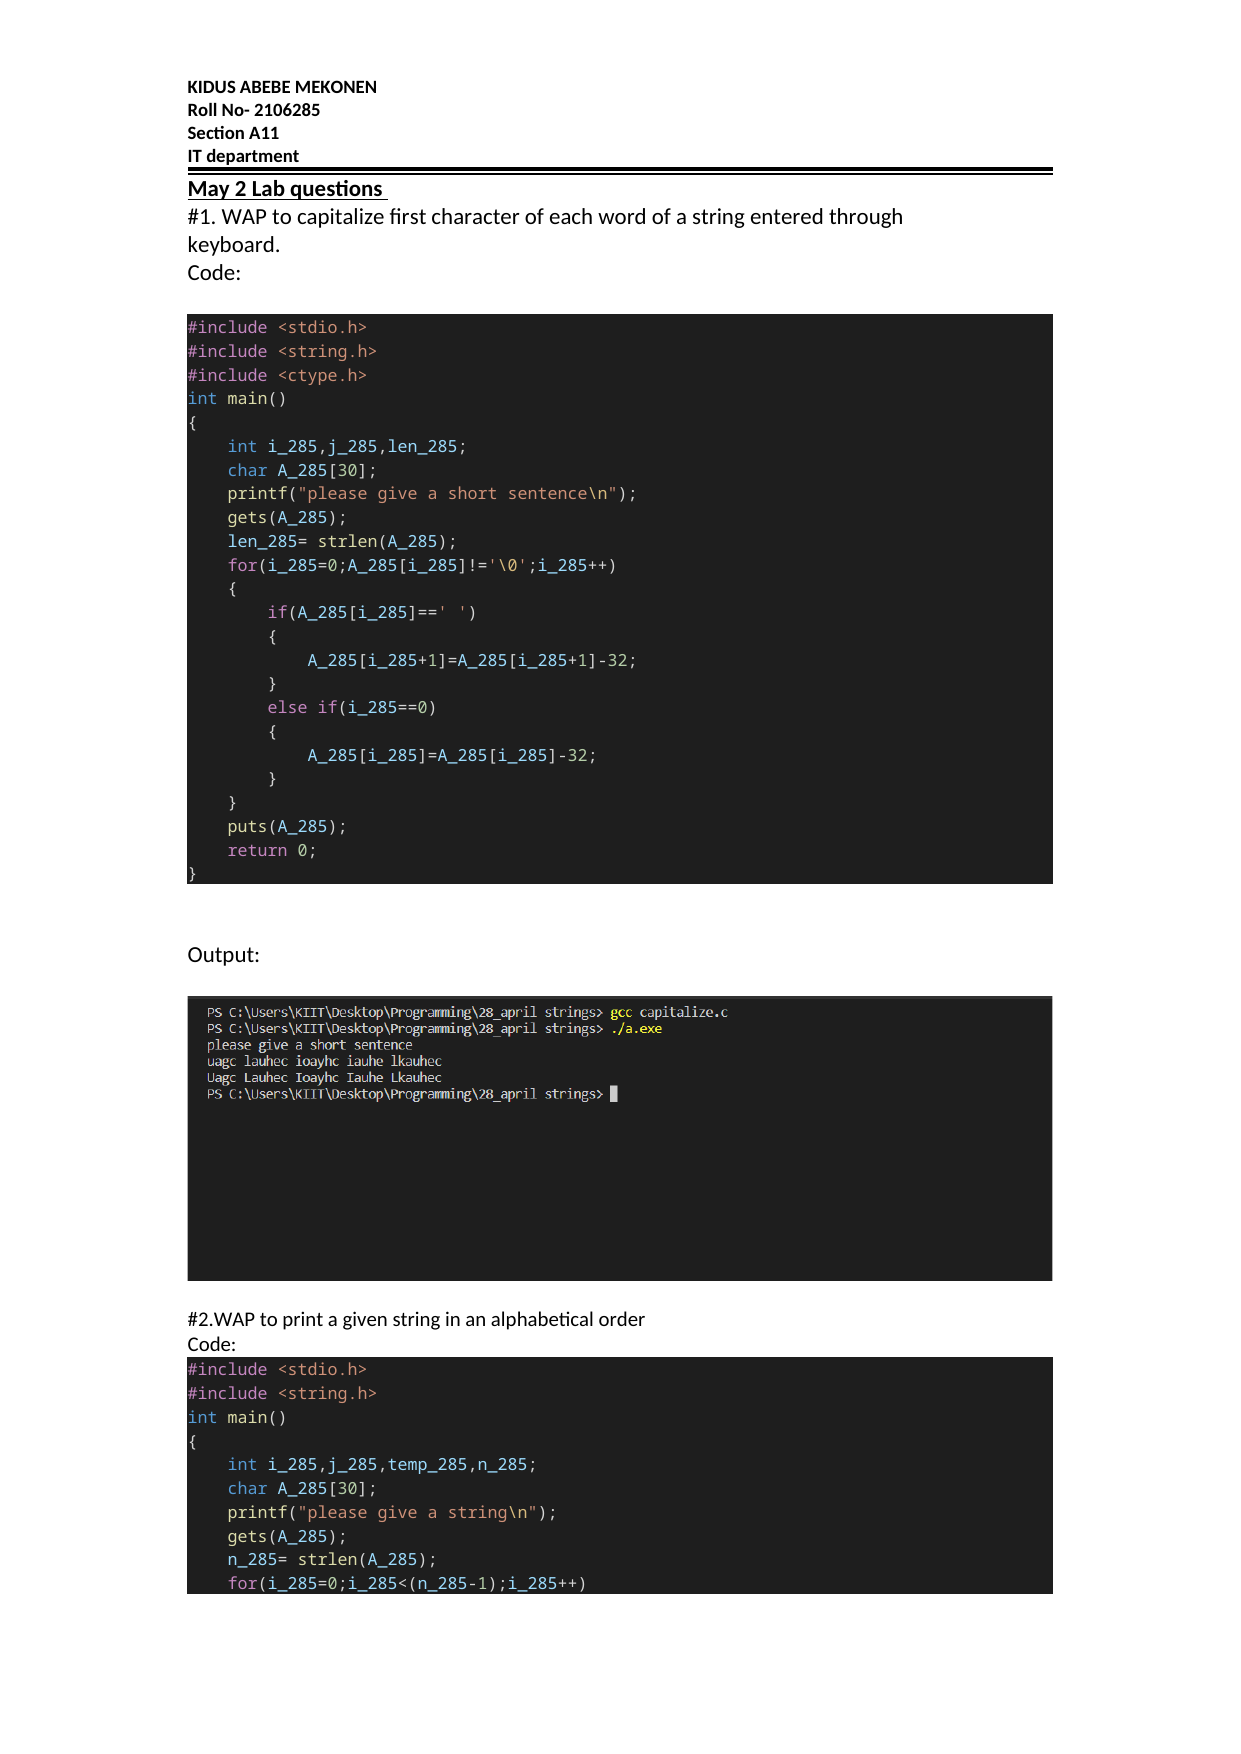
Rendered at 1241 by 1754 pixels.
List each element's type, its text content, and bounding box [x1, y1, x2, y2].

text n_285= strlen(A_285); [187, 1547, 1053, 1571]
text gets(A_285); [187, 1523, 1053, 1547]
text May 2 Lab questions [187, 174, 1053, 202]
text int main() [187, 386, 1053, 409]
text int i_285,j_285,len_285; [187, 433, 1053, 457]
text else if(i_285==0) [187, 694, 1053, 718]
text } [187, 671, 1053, 694]
text char A_285[30]; [187, 1476, 1053, 1499]
text #1. WAP to capitalize first character of each word of a string entered through [187, 202, 1053, 231]
text { [187, 623, 1053, 647]
text } [187, 861, 1053, 884]
text } [187, 766, 1053, 789]
text Code: [187, 258, 1053, 287]
text A_285[i_285+1]=A_285[i_285+1]-32; [187, 647, 1053, 671]
text len_285= strlen(A_285); [187, 528, 1053, 552]
text #include <stdio.h> [187, 314, 1053, 338]
text #2.WAP to print a given string in an alphabetical order [187, 1306, 1053, 1331]
text { [187, 1428, 1053, 1452]
text { [187, 409, 1053, 433]
text int i_285,j_285,temp_285,n_285; [187, 1452, 1053, 1476]
text return 0; [187, 837, 1053, 861]
text puts(A_285); [187, 813, 1053, 837]
text printf("please give a short sentence\n"); [187, 481, 1053, 504]
text for(i_285=0;A_285[i_285]!='\0';i_285++) [187, 552, 1053, 576]
text for(i_285=0;i_285<(n_285-1);i_285++) [187, 1571, 1053, 1594]
text printf("please give a string\n"); [187, 1499, 1053, 1523]
text #include <ctype.h> [187, 362, 1053, 386]
text if(A_285[i_285]==' ') [187, 599, 1053, 623]
text #include <stdio.h> [187, 1357, 1053, 1381]
text { [187, 576, 1053, 599]
text } [187, 789, 1053, 813]
text A_285[i_285]=A_285[i_285]-32; [187, 742, 1053, 766]
text keyboard. [187, 231, 1053, 258]
picture [187, 996, 1053, 1281]
text #include <string.h> [187, 338, 1053, 362]
text Output: [187, 941, 1053, 969]
text int main() [187, 1404, 1053, 1428]
text char A_285[30]; [187, 457, 1053, 481]
text { [187, 718, 1053, 742]
text #include <string.h> [187, 1381, 1053, 1404]
text gets(A_285); [187, 504, 1053, 528]
text Code: [187, 1331, 1053, 1357]
